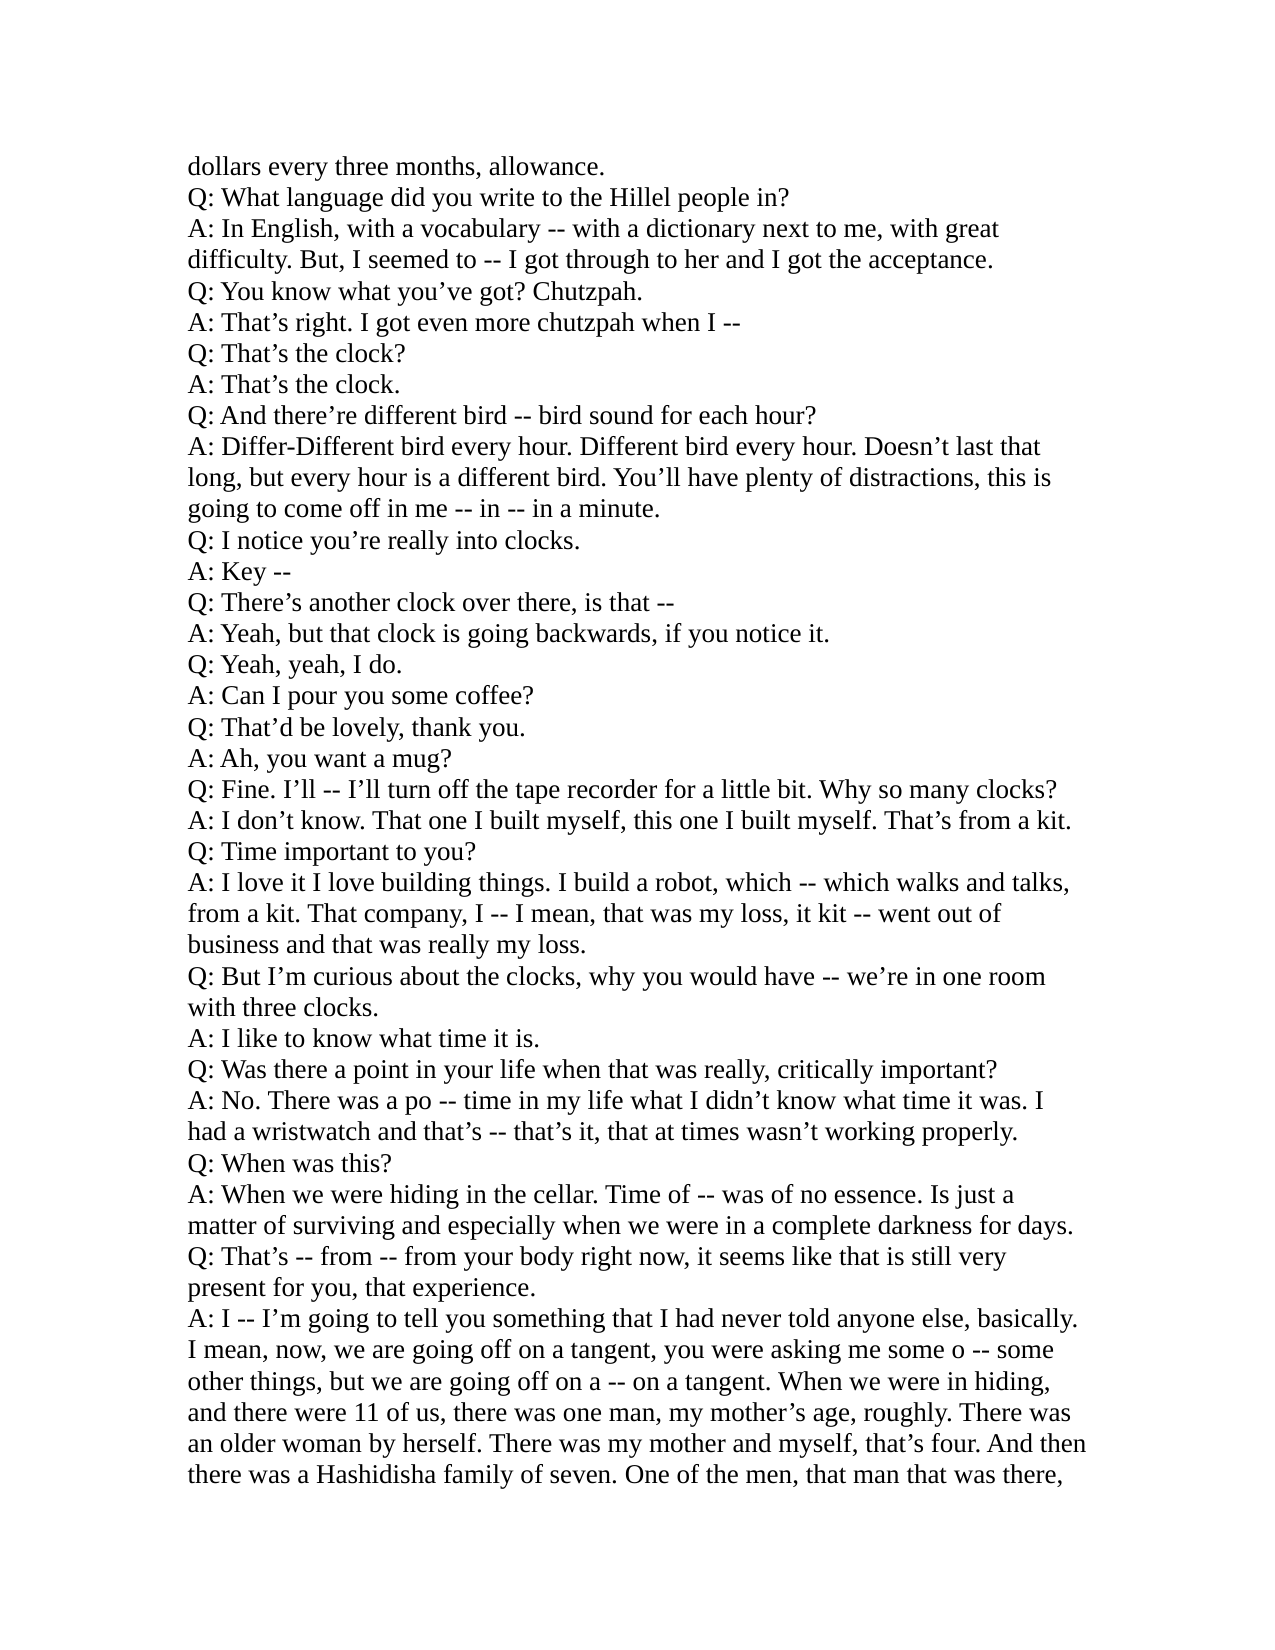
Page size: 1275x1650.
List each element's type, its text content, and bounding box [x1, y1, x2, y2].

text A: That’s right. I got even more chutzpah when I -- [187, 399, 1087, 430]
text Q: When was this? [187, 1240, 1087, 1271]
text A: I like to know what time it is. [187, 1116, 1087, 1147]
text Q: That’d be lovely, thank you. [187, 804, 1087, 835]
text Q: There’s another clock over there, is that -- [187, 679, 1087, 711]
text Q: That’s -- from -- from your body right now, it seems like that is still very present for you, that experience. [187, 1333, 1087, 1396]
text Q: Was there a point in your life when that was really, critically important? [187, 1147, 1087, 1178]
text A: I don’t know. That one I built myself, this one I built myself. That’s from a kit. [187, 897, 1087, 929]
text A: I love it I love building things. I build a robot, which -- which walks and talks, from a kit. That company, I -- I mean, that was my loss, it kit -- went out of business and that was really my loss. [187, 960, 1087, 1053]
text A: That’s the clock. [187, 461, 1087, 493]
text A: No. There was a po -- time in my life what I didn’t know what time it was. I had a wristwatch and that’s -- that’s it, that at times wasn’t working properly. [187, 1178, 1087, 1240]
text A: In English, with a vocabulary -- with a dictionary next to me, with great difficulty. But, I seemed to -- I got through to her and I got the acceptance. [187, 306, 1087, 368]
text A: Differ-Different bird every hour. Different bird every hour. Doesn’t last that long, but every hour is a different bird. You’ll have plenty of distractions, this is going to come off in me -- in -- in a minute. [187, 524, 1087, 617]
text A: Yeah, but that clock is going backwards, if you notice it. [187, 711, 1087, 742]
text A: When we were hiding in the cellar. Time of -- was of no essence. Is just a matter of surviving and especially when we were in a complete darkness for days. [187, 1271, 1087, 1333]
text Q: Time important to you? [187, 929, 1087, 960]
text A: Ah, you want a mug? [187, 835, 1087, 866]
text Q: That’s the clock? [187, 430, 1087, 461]
text Q: I notice you’re really into clocks. [187, 617, 1087, 648]
text Q: What language did you write to the Hillel people in? [187, 274, 1087, 306]
text A: Key -- [187, 648, 1087, 679]
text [187, 150, 1087, 274]
text Q: And there’re different bird -- bird sound for each hour? [187, 493, 1087, 524]
text Q: Fine. I’ll -- I’ll turn off the tape recorder for a little bit. Why so many clocks? [187, 866, 1087, 897]
text Q: But I’m curious about the clocks, why you would have -- we’re in one room with three clocks. [187, 1053, 1087, 1116]
text Q: You know what you’ve got? Chutzpah. [187, 368, 1087, 399]
text Q: Yeah, yeah, I do. [187, 742, 1087, 773]
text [187, 1396, 1087, 1489]
text A: Can I pour you some coffee? [187, 773, 1087, 804]
